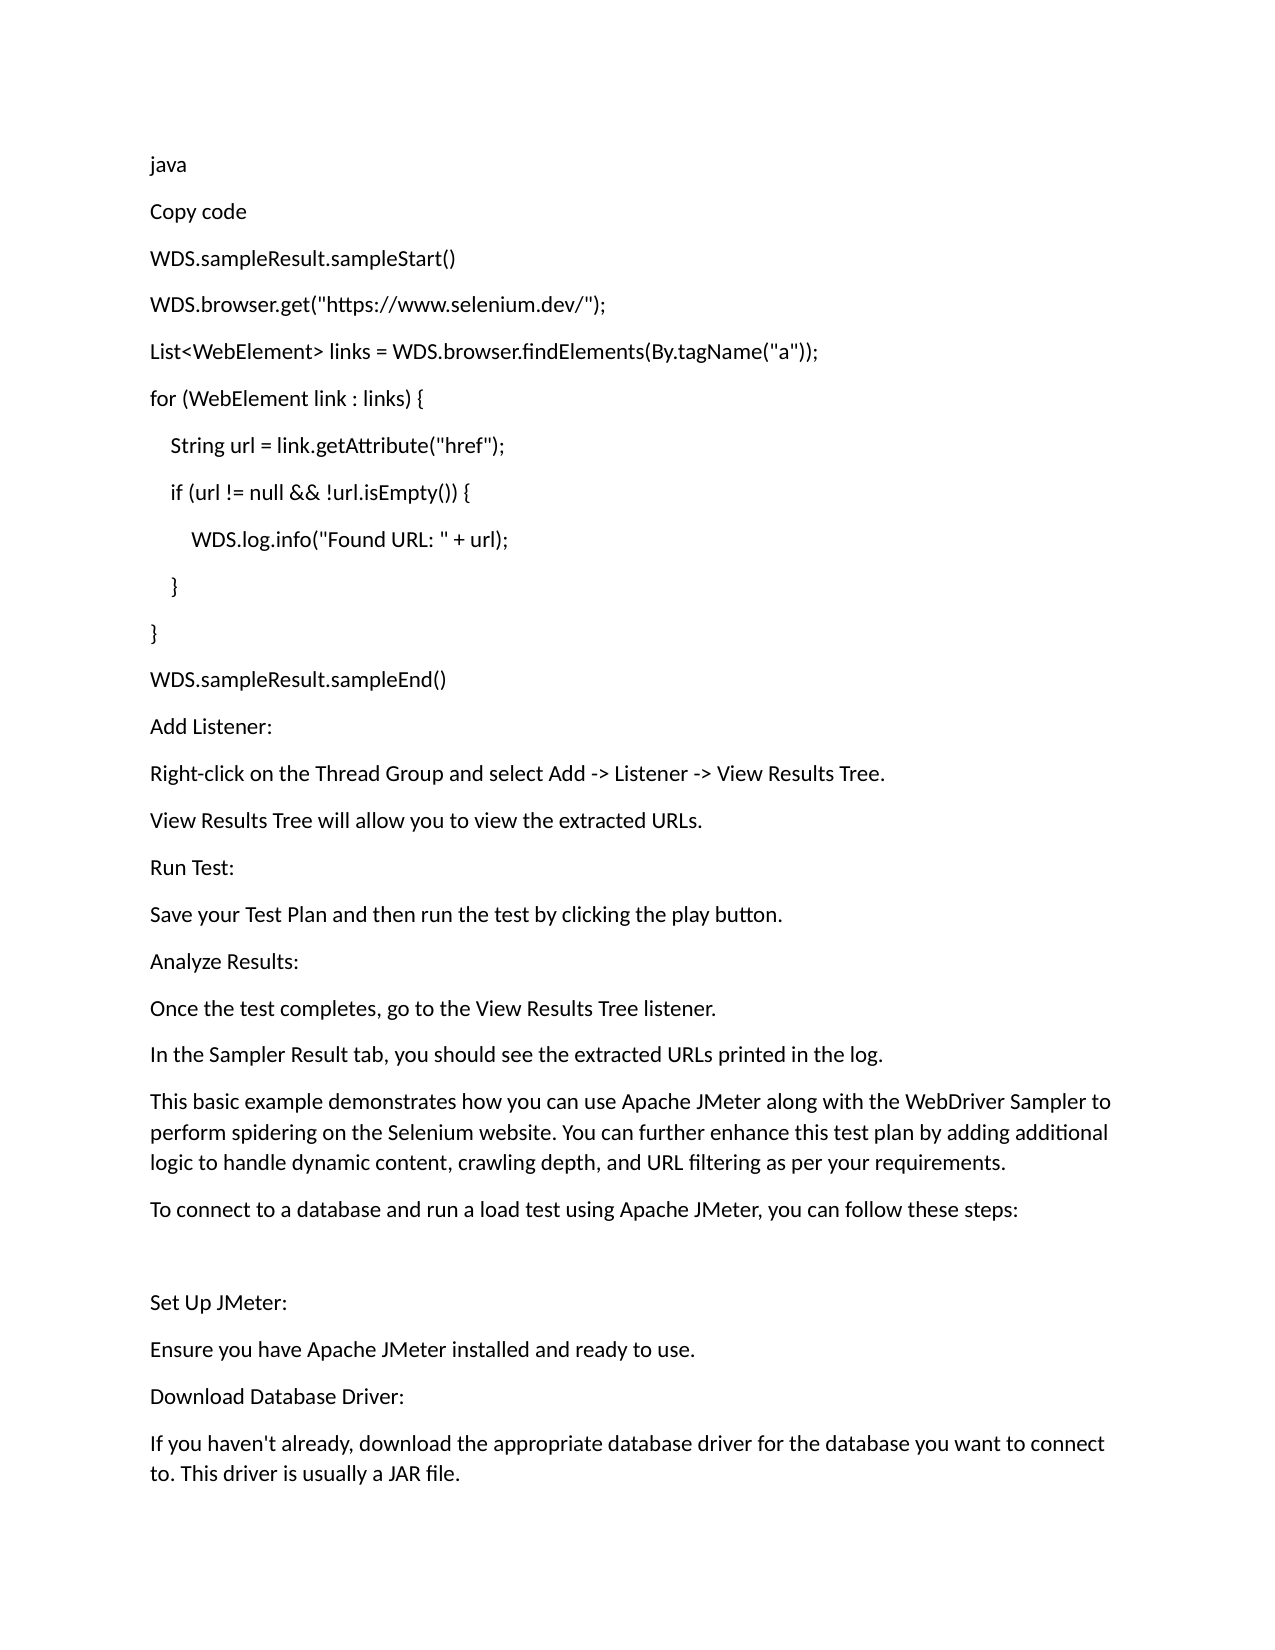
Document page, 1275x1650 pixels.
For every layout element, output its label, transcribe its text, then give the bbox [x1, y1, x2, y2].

text This basic example demonstrates how you can use Apache JMeter along with the WebDriver Sampler to perform spidering on the Selenium website. You can further enhance this test plan by adding additional logic to handle dynamic content, crawling depth, and URL filtering as per your requirements. [150, 1087, 1125, 1176]
text for (WebElement link : links) { [150, 384, 1125, 412]
text } [150, 572, 1125, 600]
text List<WebElement> links = WDS.browser.findElements(By.tagName("a")); [150, 337, 1125, 366]
text } [150, 619, 1125, 647]
text Once the test completes, go to the View Results Tree listener. [150, 994, 1125, 1022]
text Set Up JMeter: [150, 1288, 1125, 1317]
text Save your Test Plan and then run the test by clicking the play button. [150, 900, 1125, 928]
text To connect to a database and run a load test using Apache JMeter, you can follow these steps: [150, 1195, 1125, 1223]
text Run Test: [150, 853, 1125, 881]
text java [150, 150, 1125, 178]
text if (url != null && !url.isEmpty()) { [150, 478, 1125, 506]
text String url = link.getAttribute("href"); [150, 431, 1125, 459]
text If you haven't already, download the appropriate database driver for the database you want to connect to. This driver is usually a JAR file. [150, 1429, 1125, 1487]
text View Results Tree will allow you to view the extracted URLs. [150, 806, 1125, 834]
text Copy code [150, 197, 1125, 225]
text Add Listener: [150, 712, 1125, 741]
text Ensure you have Apache JMeter installed and ready to use. [150, 1335, 1125, 1363]
text Right-click on the Thread Group and select Add -> Listener -> View Results Tree. [150, 759, 1125, 787]
text WDS.sampleResult.sampleEnd() [150, 666, 1125, 694]
text WDS.browser.get("https://www.selenium.dev/"); [150, 291, 1125, 319]
text In the Sampler Result tab, you should see the extracted URLs printed in the log. [150, 1041, 1125, 1069]
text Analyze Results: [150, 947, 1125, 975]
text WDS.log.info("Found URL: " + url); [150, 525, 1125, 553]
text WDS.sampleResult.sampleStart() [150, 244, 1125, 272]
text Download Database Driver: [150, 1382, 1125, 1410]
